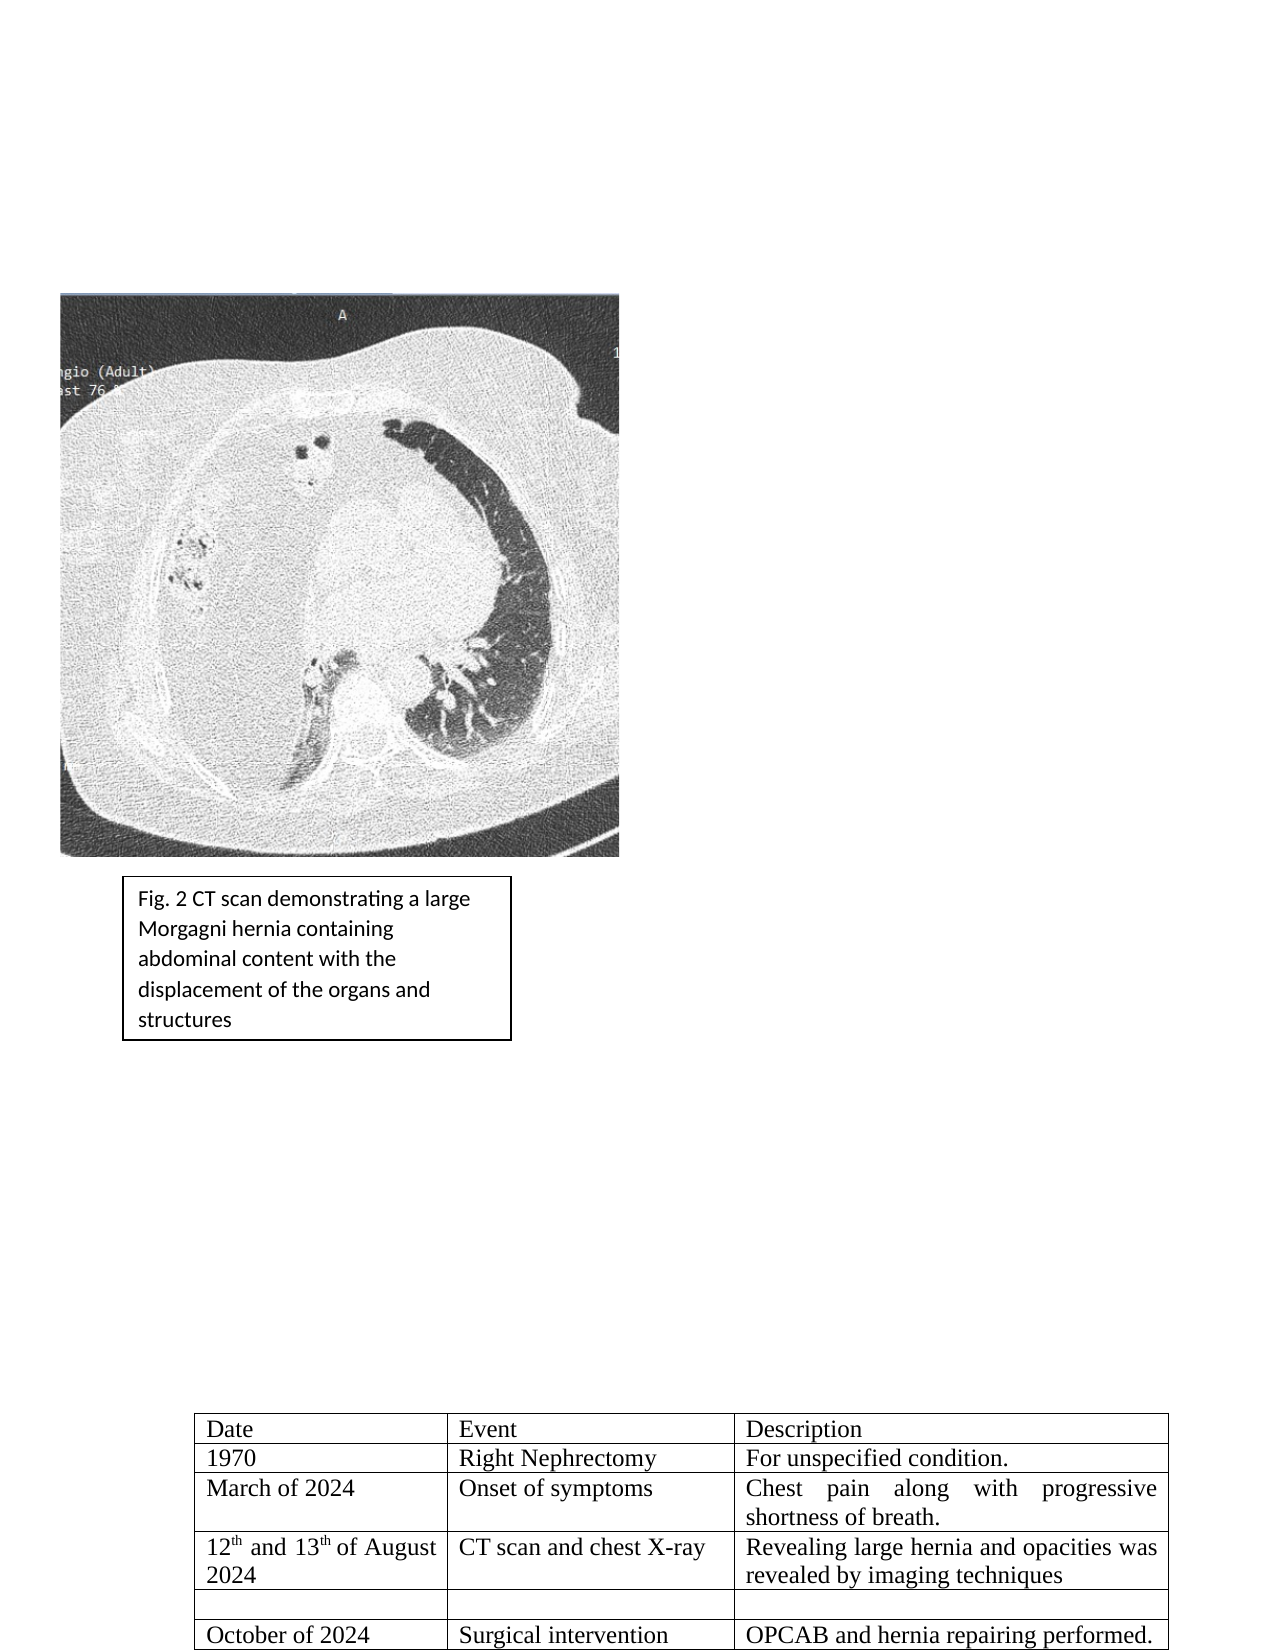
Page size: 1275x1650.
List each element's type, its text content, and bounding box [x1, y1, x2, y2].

table_header Event [448, 1414, 734, 1442]
table_header Description [735, 1414, 1168, 1442]
table_cell Right Nephrectomy [448, 1444, 734, 1472]
table_cell [735, 1590, 1168, 1619]
table_cell 1970 [195, 1444, 447, 1472]
table_header Date [195, 1414, 447, 1442]
table_cell [195, 1590, 447, 1619]
picture [60, 293, 620, 857]
table_cell October of 2024 [195, 1620, 447, 1649]
table_cell OPCAB and hernia repairing performed. [735, 1620, 1168, 1649]
table_cell 12th and 13th of August 2024 [195, 1532, 447, 1589]
table_cell Revealing large hernia and opacities was revealed by imaging techniques [735, 1532, 1168, 1589]
table_cell Onset of symptoms [448, 1473, 734, 1531]
table_cell Surgical intervention [448, 1620, 734, 1649]
table_cell [448, 1590, 734, 1619]
table_cell CT scan and chest X-ray [448, 1532, 734, 1589]
table_cell March of 2024 [195, 1473, 447, 1531]
table_cell Chest pain along with progressive shortness of breath. [735, 1473, 1168, 1531]
table_cell For unspecified condition. [735, 1444, 1168, 1472]
